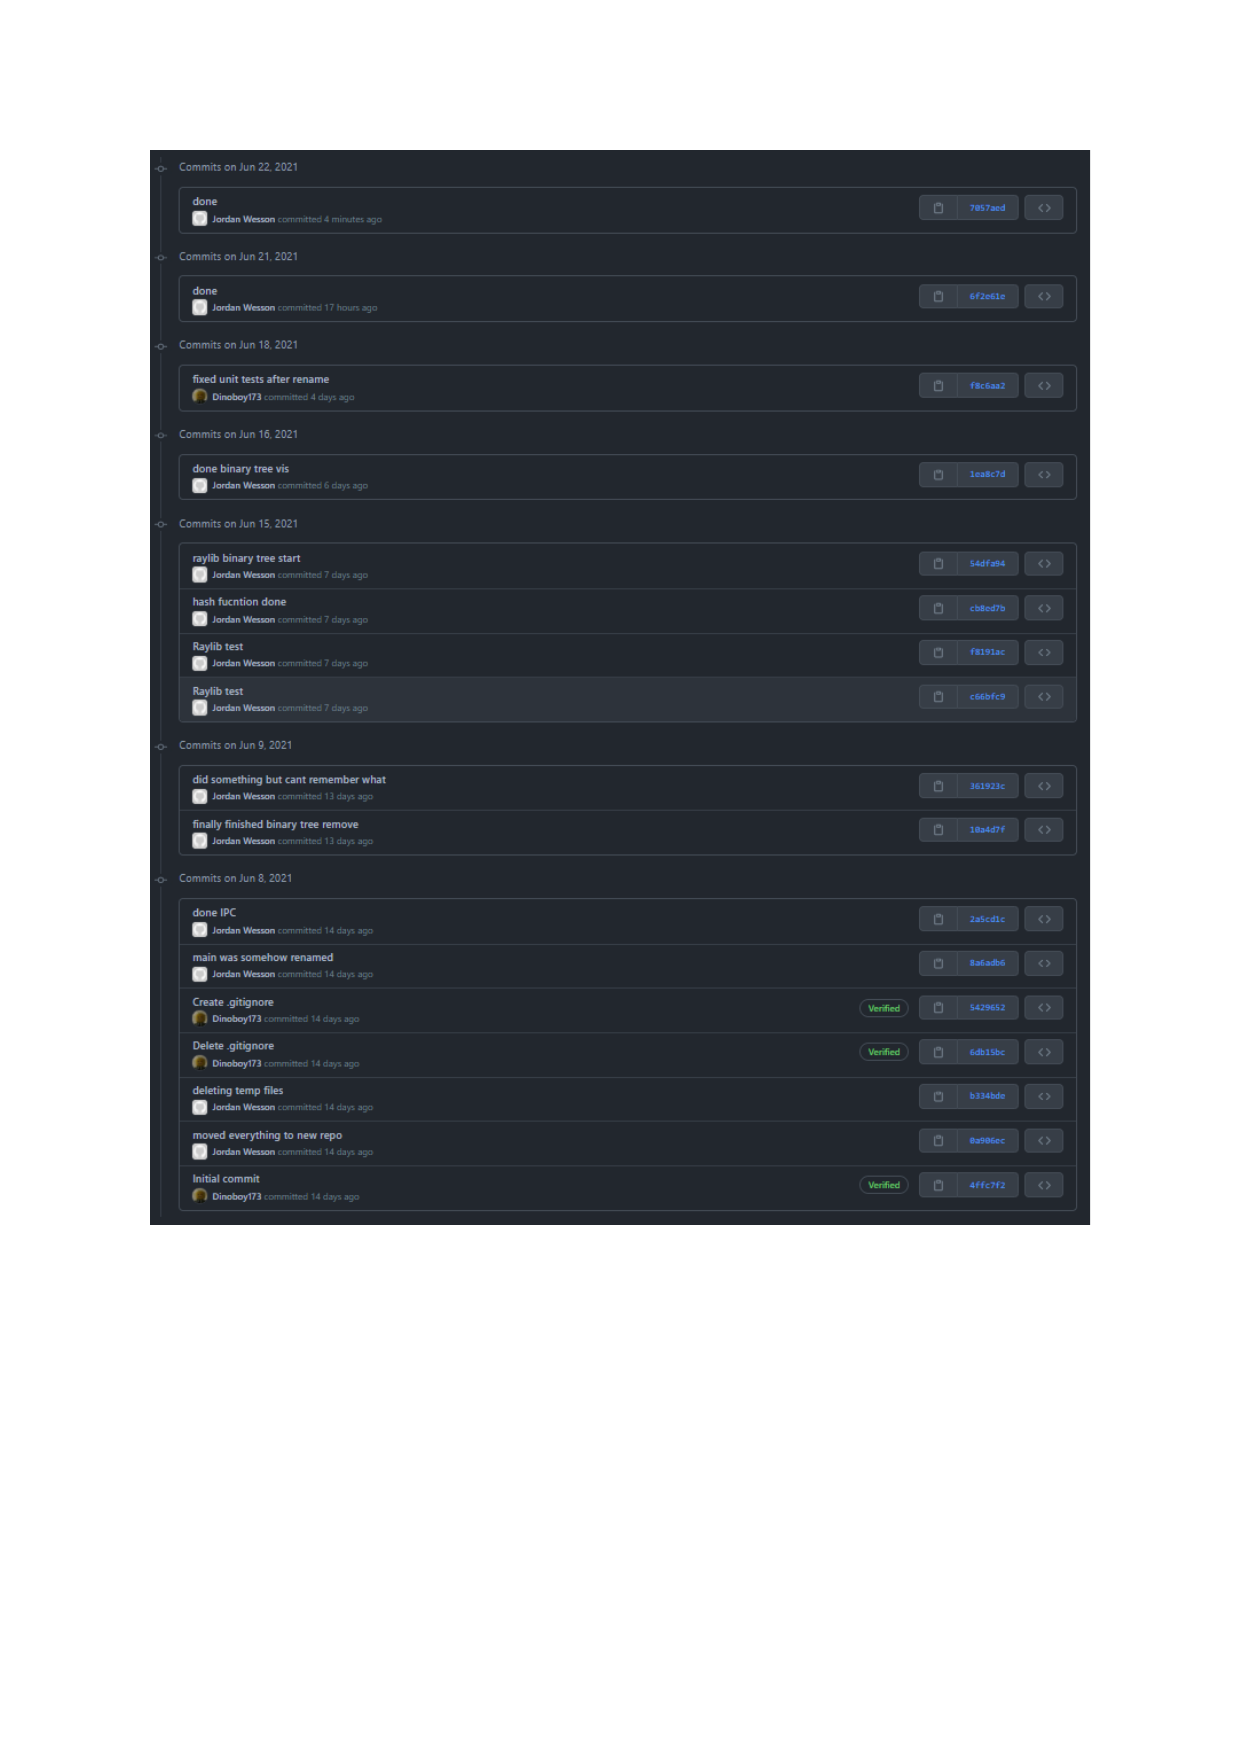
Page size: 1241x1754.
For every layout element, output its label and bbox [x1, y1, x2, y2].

picture [150, 150, 1091, 1225]
